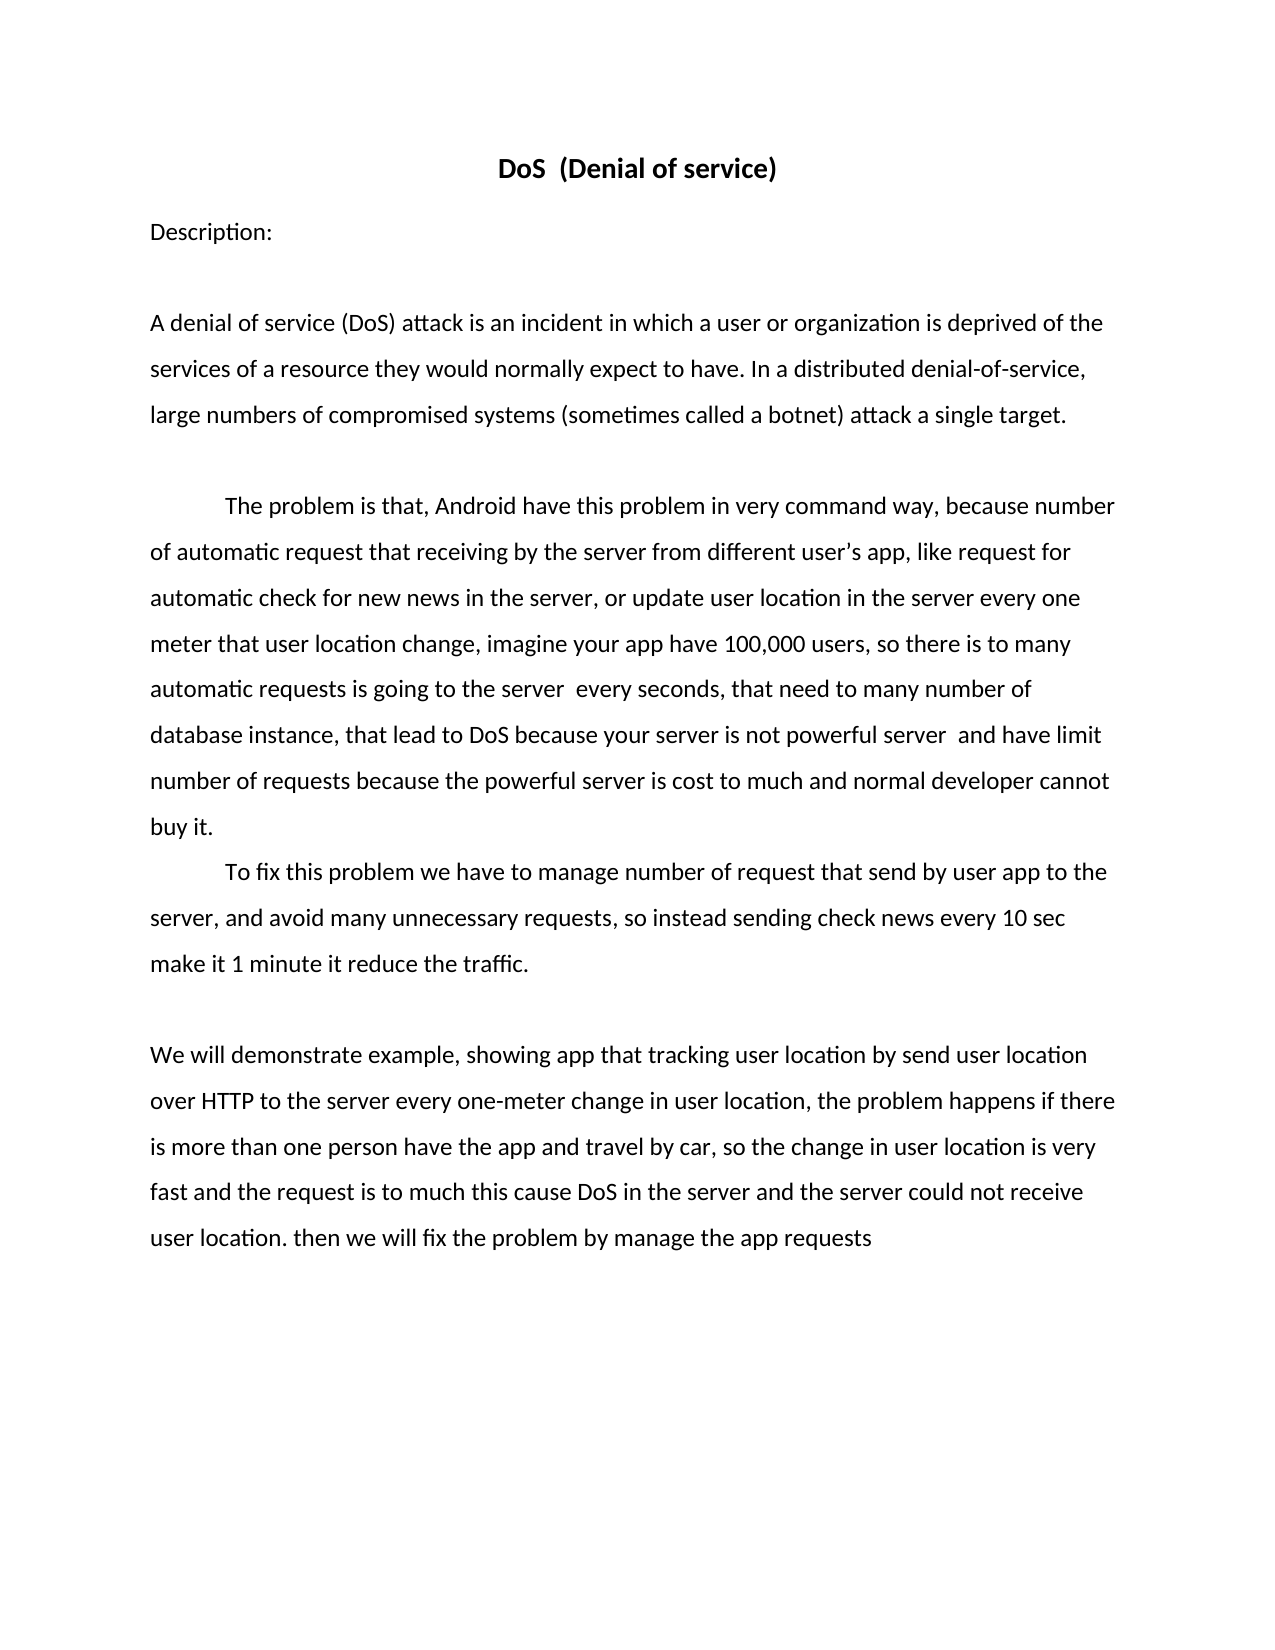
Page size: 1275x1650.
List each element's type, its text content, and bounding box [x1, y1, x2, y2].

text A denial of service (DoS) attack is an incident in which a user or organization is deprived of the services of a resource they would normally expect to have. In a distributed denial-of-service, large numbers of compromised systems (sometimes called a botnet) attack a single target. [150, 308, 1125, 429]
text We will demonstrate example, showing app that tracking user location by send user location over HTTP to the server every one-meter change in user location, the problem happens if there is more than one person have the app and travel by car, so the change in user location is very fast and the request is to much this cause DoS in the server and the server could not receive user location. then we will fix the problem by manage the app requests [150, 1039, 1125, 1253]
text Description: [150, 216, 1125, 247]
text To fix this problem we have to manage number of request that send by user app to the server, and avoid many unnecessary requests, so instead sending check news every 10 sec make it 1 minute it reduce the traffic. [150, 856, 1125, 978]
text The problem is that, Android have this problem in very command way, because number of automatic request that receiving by the server from different user’s app, like request for automatic check for new news in the server, or update user location in the server every one meter that user location change, imagine your app have 100,000 users, so there is to many automatic requests is going to the server every seconds, that need to many number of database instance, that lead to DoS because your server is not powerful server and have limit number of requests because the powerful server is cost to much and normal developer cannot buy it. [150, 491, 1125, 841]
text DoS (Denial of service) [150, 150, 1125, 186]
